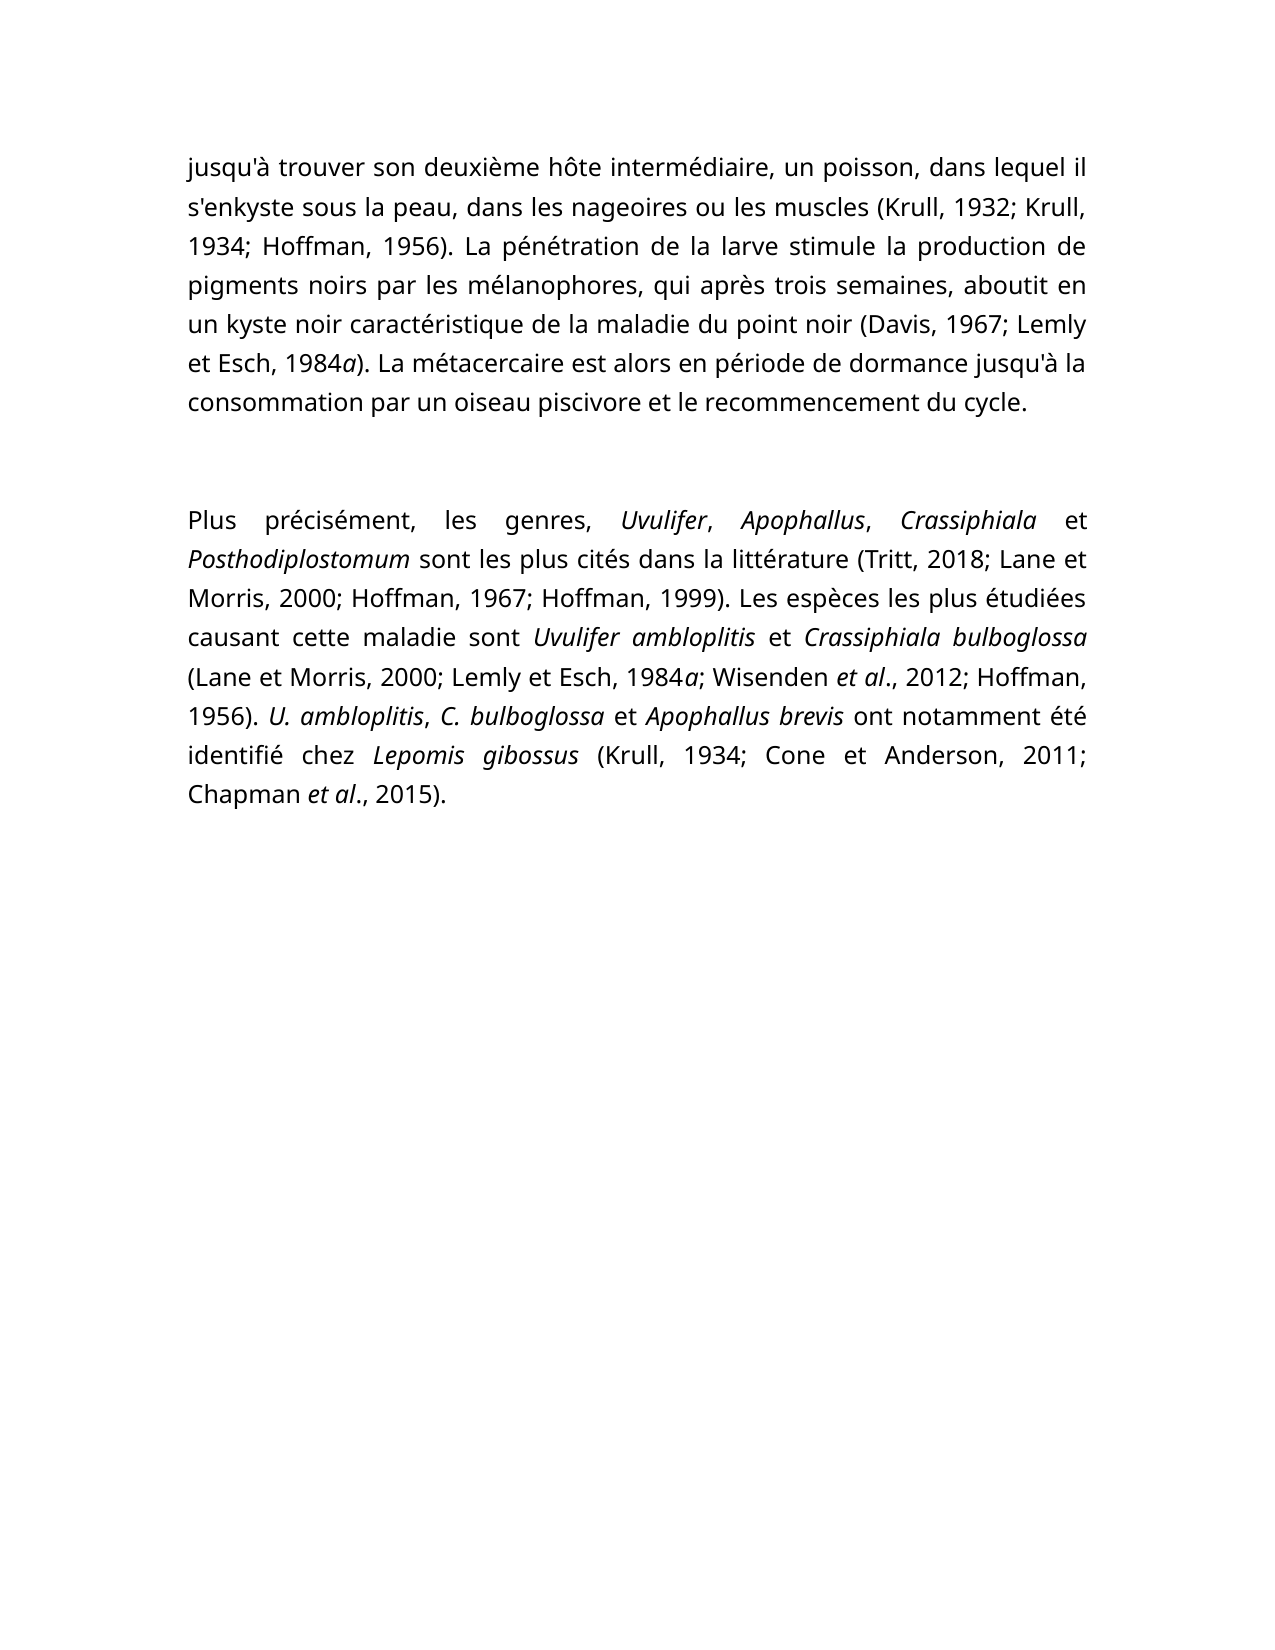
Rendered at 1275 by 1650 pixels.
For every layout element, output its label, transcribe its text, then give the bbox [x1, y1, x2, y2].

text Plus précisément, les genres, Uvulifer, Apophallus, Crassiphiala et Posthodiplostomum sont les plus cités dans la littérature (Tritt, 2018; Lane et Morris, 2000; Hoffman, 1967; Hoffman, 1999). Les espèces les plus étudiées causant cette maladie sont Uvulifer ambloplitis et Crassiphiala bulboglossa (Lane et Morris, 2000; Lemly et Esch, 1984a; Wisenden et al., 2012; Hoffman, 1956). U. ambloplitis, C. bulboglossa et Apophallus brevis ont notamment été identifié chez Lepomis gibossus (Krull, 1934; Cone et Anderson, 2011; Chapman et al., 2015). [187, 502, 1087, 811]
